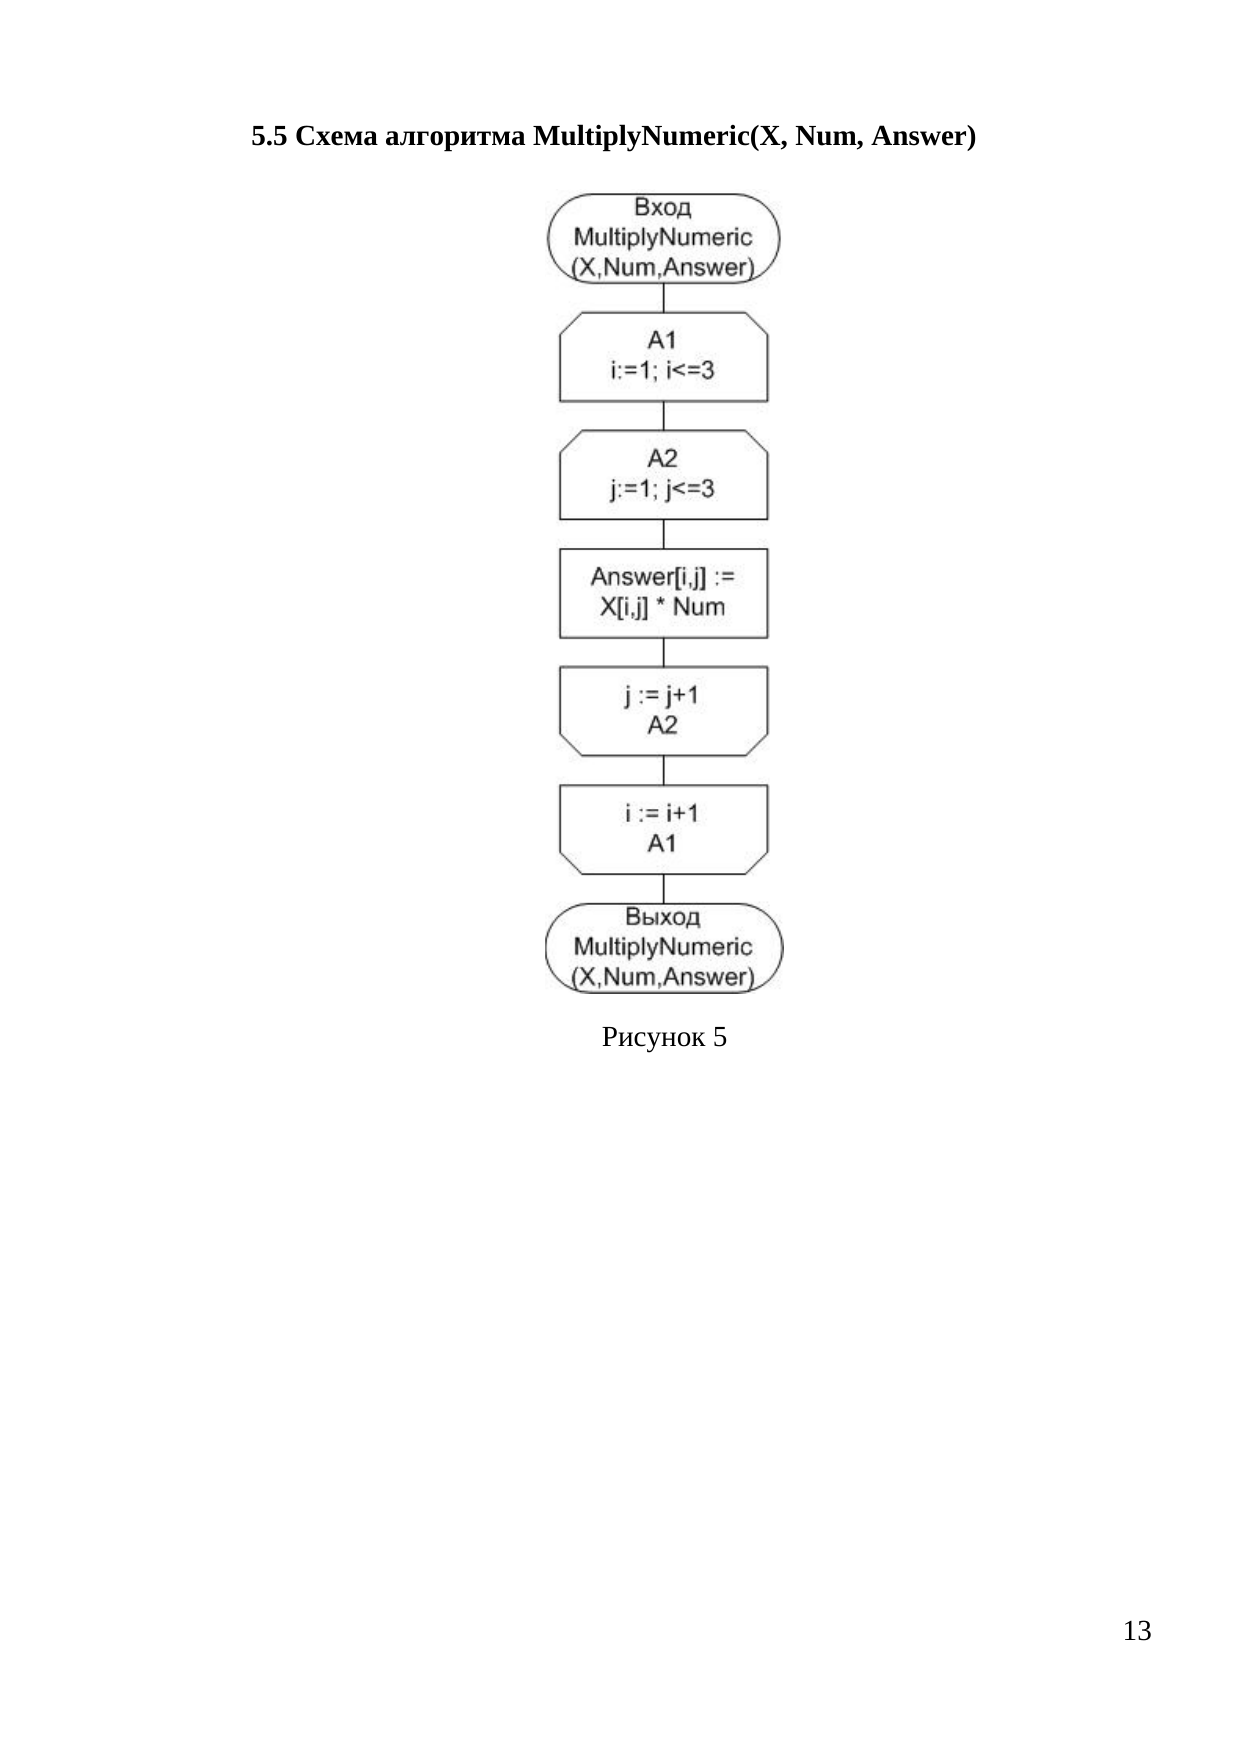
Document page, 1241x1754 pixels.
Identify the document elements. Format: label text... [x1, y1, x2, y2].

subtitle Схема алгоритма MultiplyNumeric(X, Num, Answer) [177, 118, 1152, 152]
picture [545, 189, 784, 994]
text Рисунок 5 [177, 1019, 1152, 1052]
